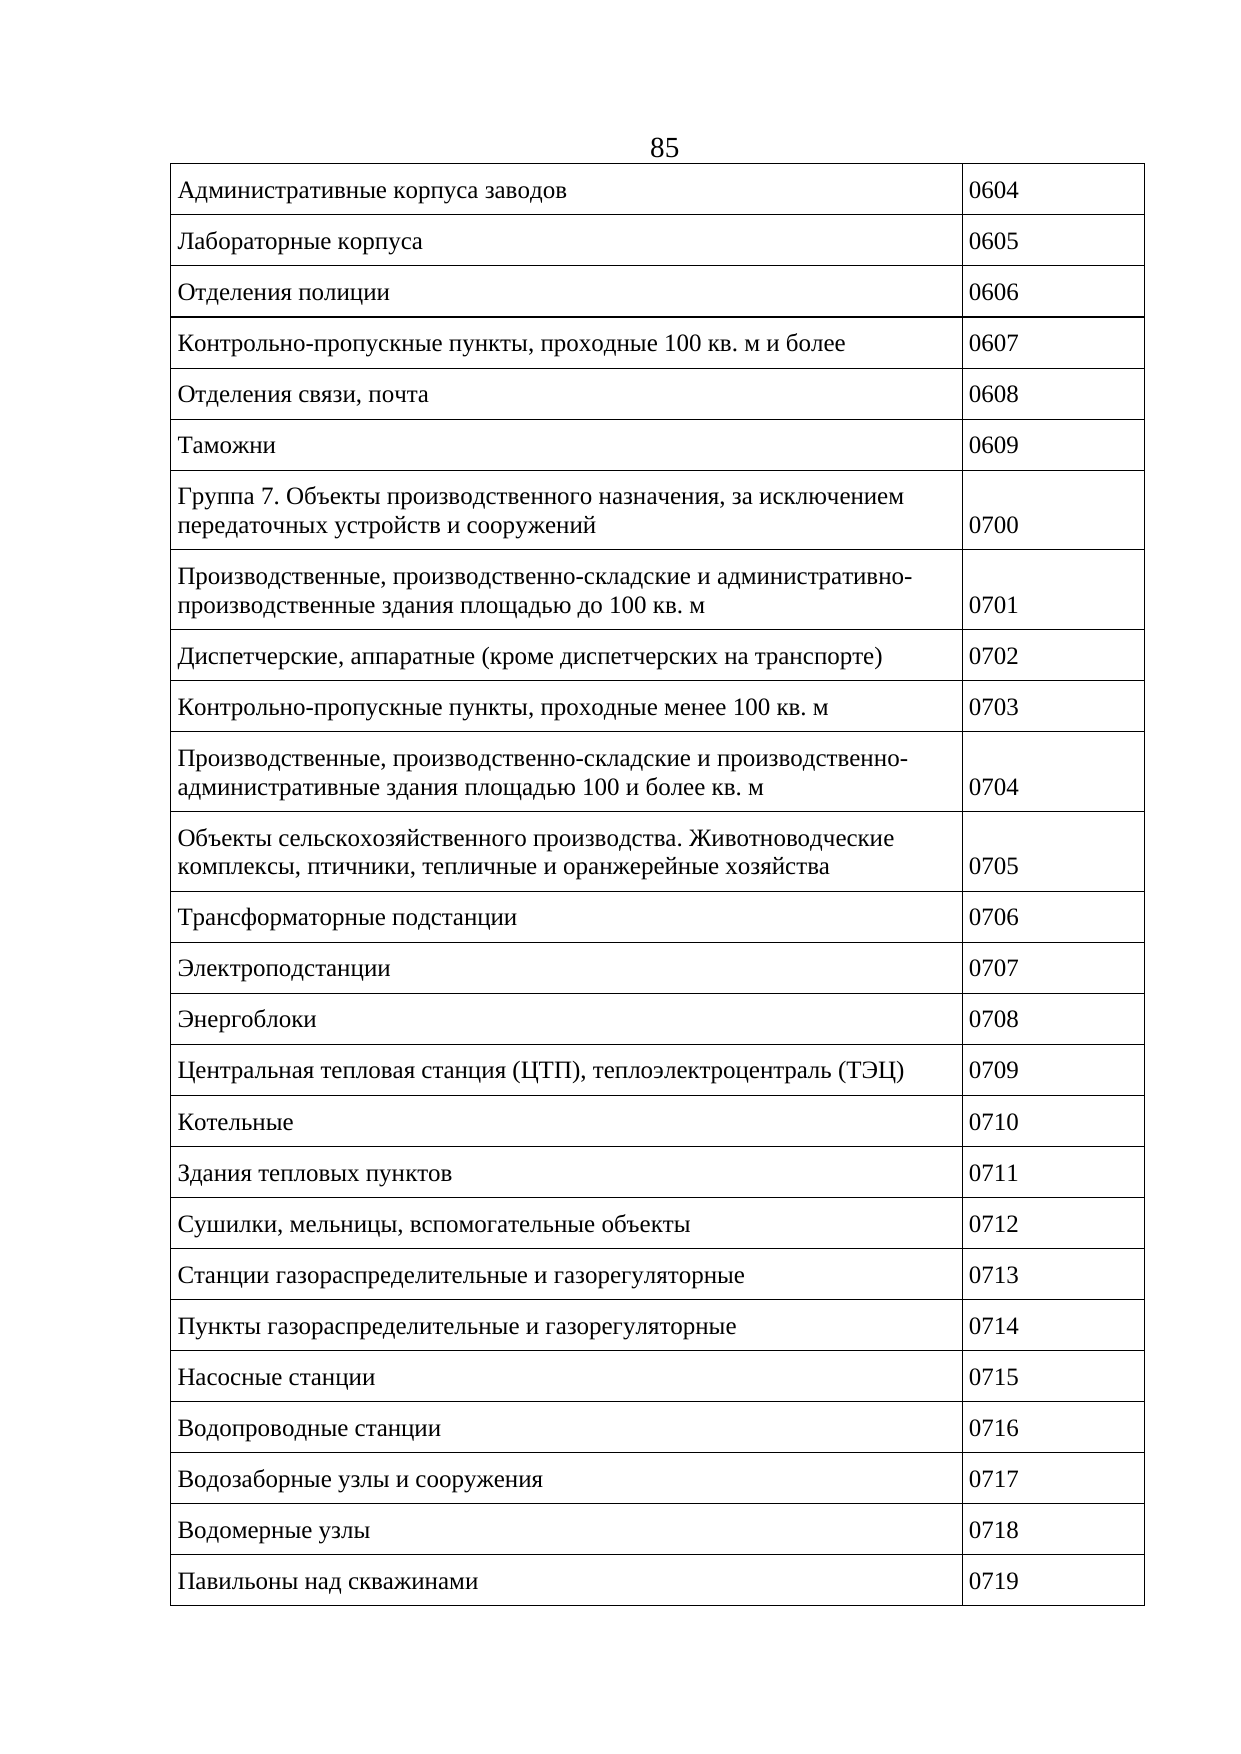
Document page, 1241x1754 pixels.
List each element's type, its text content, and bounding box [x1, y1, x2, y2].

table_cell 0709 [963, 1045, 1144, 1095]
table_cell 0712 [963, 1198, 1144, 1248]
table_cell 0706 [963, 892, 1144, 942]
table_cell 0715 [963, 1351, 1144, 1401]
table_cell 0605 [963, 215, 1144, 265]
table_cell Производственные, производственно-складские и административно-производственные здания площадью до 100 кв. м [171, 550, 962, 629]
table_cell 0717 [963, 1453, 1144, 1503]
table_cell Электроподстанции [171, 943, 962, 993]
table_cell Котельные [171, 1096, 962, 1146]
table_cell Здания тепловых пунктов [171, 1147, 962, 1197]
table_cell Водозаборные узлы и сооружения [171, 1453, 962, 1503]
table_cell Производственные, производственно-складские и производственно-административные здания площадью 100 и более кв. м [171, 732, 962, 811]
table_cell 0609 [963, 420, 1144, 469]
table_cell Энергоблоки [171, 994, 962, 1044]
table_cell Группа 7. Объекты производственного назначения, за исключением передаточных устройств и сооружений [171, 471, 962, 549]
table_cell 0719 [963, 1555, 1144, 1605]
table_cell Павильоны над скважинами [171, 1555, 962, 1605]
table_cell Пункты газораспределительные и газорегуляторные [171, 1300, 962, 1350]
table_cell Административные корпуса заводов [171, 164, 962, 214]
table_cell Водомерные узлы [171, 1504, 962, 1554]
table_cell 0607 [963, 318, 1144, 367]
table_cell 0716 [963, 1402, 1144, 1452]
table_cell 0700 [963, 471, 1144, 549]
table_cell 0718 [963, 1504, 1144, 1554]
table_cell 0705 [963, 812, 1144, 891]
table_cell Отделения полиции [171, 266, 962, 316]
table_cell Станции газораспределительные и газорегуляторные [171, 1249, 962, 1299]
table_cell Центральная тепловая станция (ЦТП), теплоэлектроцентраль (ТЭЦ) [171, 1045, 962, 1095]
table_cell 0704 [963, 732, 1144, 811]
table_cell 0701 [963, 550, 1144, 629]
table_cell 0606 [963, 266, 1144, 316]
table_cell 0713 [963, 1249, 1144, 1299]
table_cell Водопроводные станции [171, 1402, 962, 1452]
table_cell Контрольно-пропускные пункты, проходные 100 кв. м и более [171, 318, 962, 367]
table_cell Объекты сельскохозяйственного производства. Животноводческие комплексы, птичники, тепличные и оранжерейные хозяйства [171, 812, 962, 891]
table_cell Отделения связи, почта [171, 369, 962, 418]
table_cell Сушилки, мельницы, вспомогательные объекты [171, 1198, 962, 1248]
table_cell Трансформаторные подстанции [171, 892, 962, 942]
table_cell 0702 [963, 630, 1144, 680]
table_cell Таможни [171, 420, 962, 469]
table_cell Лабораторные корпуса [171, 215, 962, 265]
table_cell Насосные станции [171, 1351, 962, 1401]
table_cell 0604 [963, 164, 1144, 214]
table_cell Диспетчерские, аппаратные (кроме диспетчерских на транспорте) [171, 630, 962, 680]
table_cell 0711 [963, 1147, 1144, 1197]
table_cell 0714 [963, 1300, 1144, 1350]
table_cell 0707 [963, 943, 1144, 993]
table_cell 0703 [963, 681, 1144, 731]
table_cell Контрольно-пропускные пункты, проходные менее 100 кв. м [171, 681, 962, 731]
table_cell 0608 [963, 369, 1144, 418]
table_cell 0708 [963, 994, 1144, 1044]
table_cell 0710 [963, 1096, 1144, 1146]
